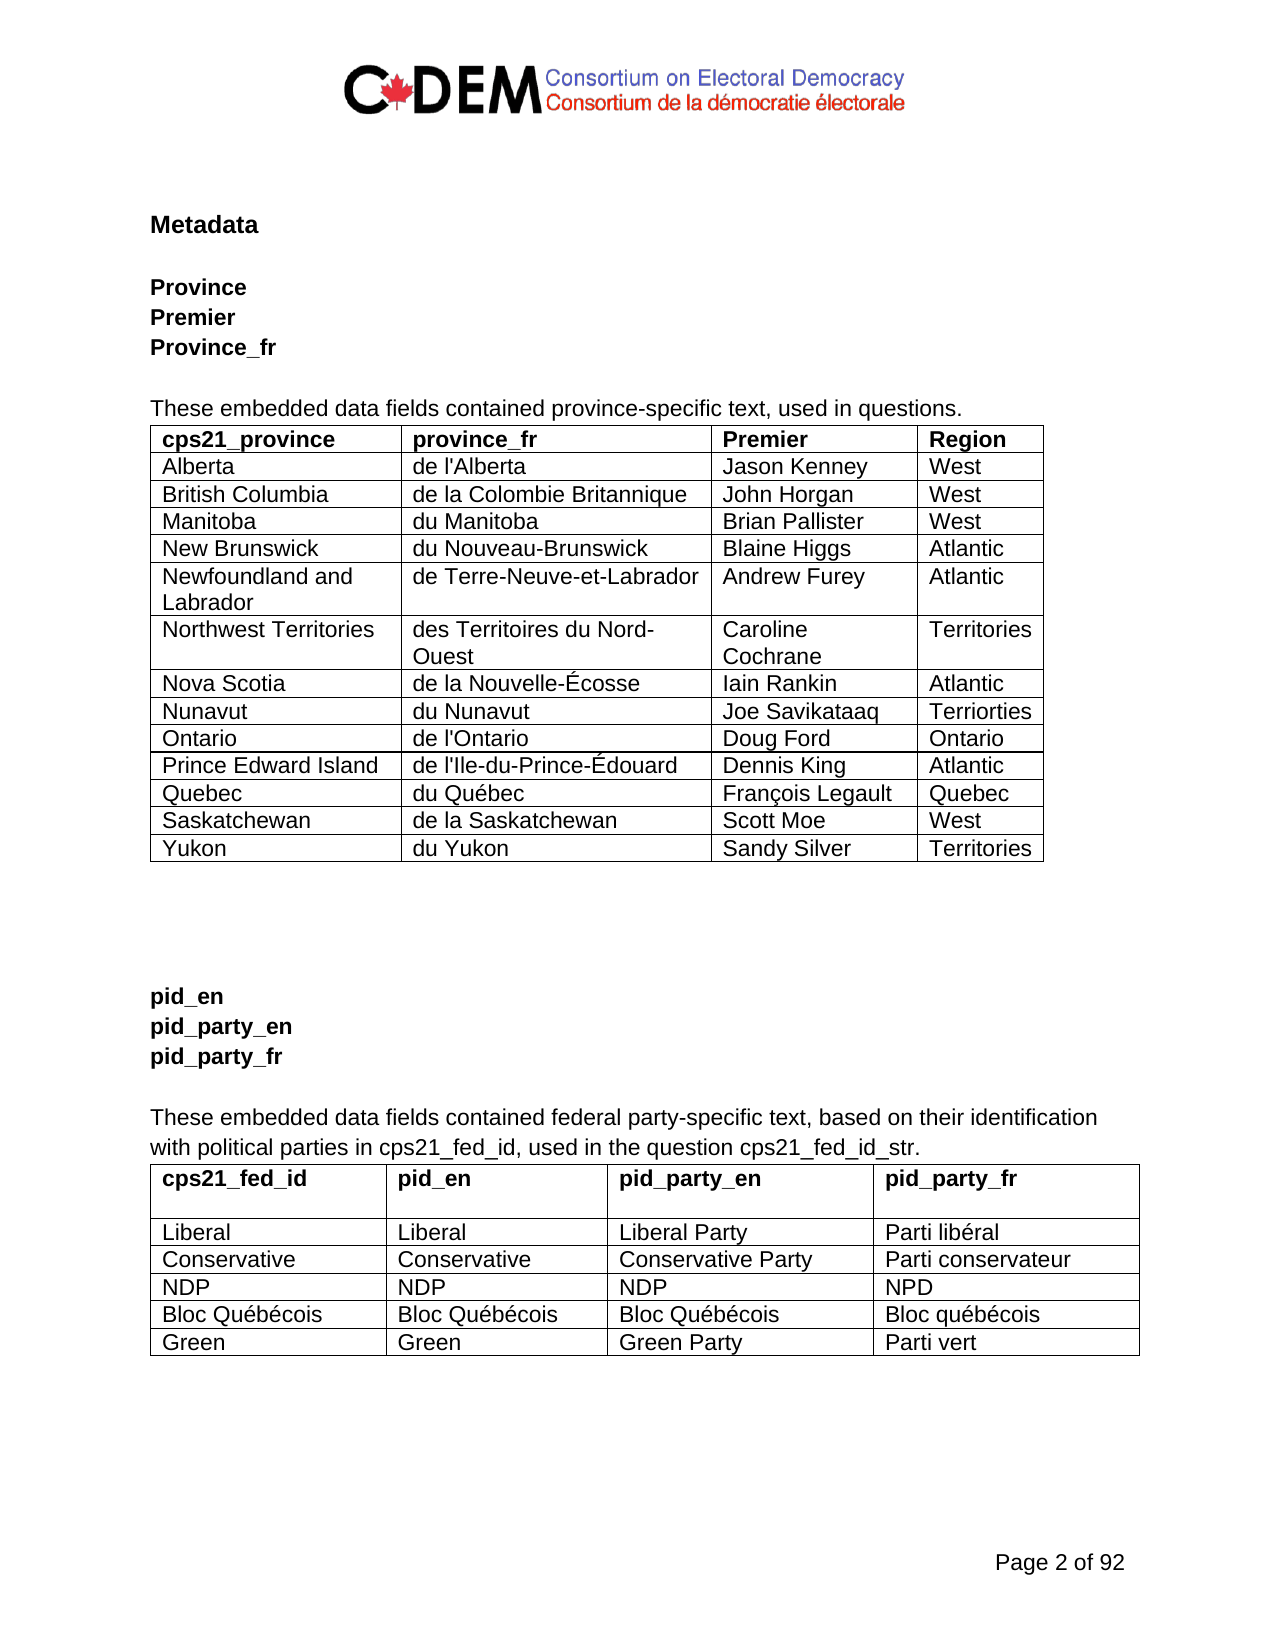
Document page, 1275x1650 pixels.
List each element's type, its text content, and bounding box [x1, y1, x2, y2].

table_header pid_party_fr [874, 1165, 1139, 1218]
table_cell Andrew Furey [712, 563, 917, 615]
table_cell NDP [387, 1274, 607, 1300]
table_cell Brian Pallister [712, 508, 917, 534]
table_cell Bloc Québécois [608, 1301, 873, 1327]
table_cell Prince Edward Island [151, 753, 401, 779]
text Metadata [150, 210, 1125, 239]
table_cell Joe Savikataaq [712, 698, 917, 724]
table_cell Dennis King [712, 753, 917, 779]
table_cell du Yukon [402, 835, 711, 861]
table_cell Territories [918, 835, 1043, 861]
table_cell Parti conservateur [874, 1246, 1139, 1273]
table_header cps21_fed_id [151, 1165, 386, 1218]
table_cell Ontario [918, 725, 1043, 751]
table_cell Parti libéral [874, 1219, 1139, 1245]
table_header cps21_province [151, 426, 401, 452]
table_cell Doug Ford [712, 725, 917, 751]
table_cell Jason Kenney [712, 453, 917, 479]
table_cell des Territoires du Nord-Ouest [402, 616, 711, 669]
table_cell de Terre-Neuve-et-Labrador [402, 563, 711, 615]
table_cell New Brunswick [151, 535, 401, 562]
table_cell Sandy Silver [712, 835, 917, 861]
table_cell du Nouveau-Brunswick [402, 535, 711, 562]
picture [340, 60, 910, 116]
text Province [150, 274, 1125, 300]
table_cell Bloc québécois [874, 1301, 1139, 1327]
table_cell NPD [874, 1274, 1139, 1300]
table_cell Atlantic [918, 563, 1043, 615]
text pid_party_fr [150, 1043, 1125, 1069]
table_cell de l'Ontario [402, 725, 711, 751]
table_cell British Columbia [151, 481, 401, 507]
table_cell François Legault [712, 780, 917, 806]
table_header pid_party_en [608, 1165, 873, 1218]
table_cell de l'Ile-du-Prince-Édouard [402, 753, 711, 779]
table_cell West [918, 508, 1043, 534]
table_cell NDP [151, 1274, 386, 1300]
table_cell Scott Moe [712, 807, 917, 833]
table_cell Caroline Cochrane [712, 616, 917, 669]
table_cell Quebec [918, 780, 1043, 806]
text with political parties in cps21_fed_id, used in the question cps21_fed_id_str. [150, 1134, 1125, 1160]
table_cell Conservative [387, 1246, 607, 1273]
table_cell Saskatchewan [151, 807, 401, 833]
table_cell Green Party [608, 1329, 873, 1355]
table_header Region [918, 426, 1043, 452]
table_cell West [918, 481, 1043, 507]
table_cell Terriorties [918, 698, 1043, 724]
table_cell Territories [918, 616, 1043, 669]
table_cell Yukon [151, 835, 401, 861]
table_cell Newfoundland and Labrador [151, 563, 401, 615]
table_cell Green [387, 1329, 607, 1355]
table_cell NDP [608, 1274, 873, 1300]
table_cell Conservative Party [608, 1246, 873, 1273]
table_cell Liberal [151, 1219, 386, 1245]
text pid_party_en [150, 1013, 1125, 1039]
table_cell Manitoba [151, 508, 401, 534]
table_cell du Nunavut [402, 698, 711, 724]
table_cell du Québec [402, 780, 711, 806]
text Premier [150, 304, 1125, 330]
text These embedded data fields contained federal party-specific text, based on their identification [150, 1104, 1125, 1130]
table_header Premier [712, 426, 917, 452]
table_cell Liberal Party [608, 1219, 873, 1245]
table_cell Liberal [387, 1219, 607, 1245]
table_cell de la Nouvelle-Écosse [402, 670, 711, 697]
table_cell Bloc Québécois [151, 1301, 386, 1327]
table_cell Ontario [151, 725, 401, 751]
table_cell Iain Rankin [712, 670, 917, 697]
table_cell West [918, 453, 1043, 479]
table_header province_fr [402, 426, 711, 452]
table_cell Green [151, 1329, 386, 1355]
table_cell Nunavut [151, 698, 401, 724]
table_cell John Horgan [712, 481, 917, 507]
table_cell de l'Alberta [402, 453, 711, 479]
table_cell Parti vert [874, 1329, 1139, 1355]
table_cell Bloc Québécois [387, 1301, 607, 1327]
table_cell West [918, 807, 1043, 833]
text These embedded data fields contained province-specific text, used in questions. [150, 394, 1125, 421]
table_cell de la Colombie Britannique [402, 481, 711, 507]
table_cell Atlantic [918, 753, 1043, 779]
table_cell du Manitoba [402, 508, 711, 534]
table_cell Blaine Higgs [712, 535, 917, 562]
text pid_en [150, 983, 1125, 1009]
table_cell Northwest Territories [151, 616, 401, 669]
table_cell Nova Scotia [151, 670, 401, 697]
table_cell Atlantic [918, 670, 1043, 697]
table_cell Conservative [151, 1246, 386, 1273]
table_cell Atlantic [918, 535, 1043, 562]
text Province_fr [150, 334, 1125, 360]
table_header pid_en [387, 1165, 607, 1218]
table_cell de la Saskatchewan [402, 807, 711, 833]
table_cell Quebec [151, 780, 401, 806]
table_cell Alberta [151, 453, 401, 479]
